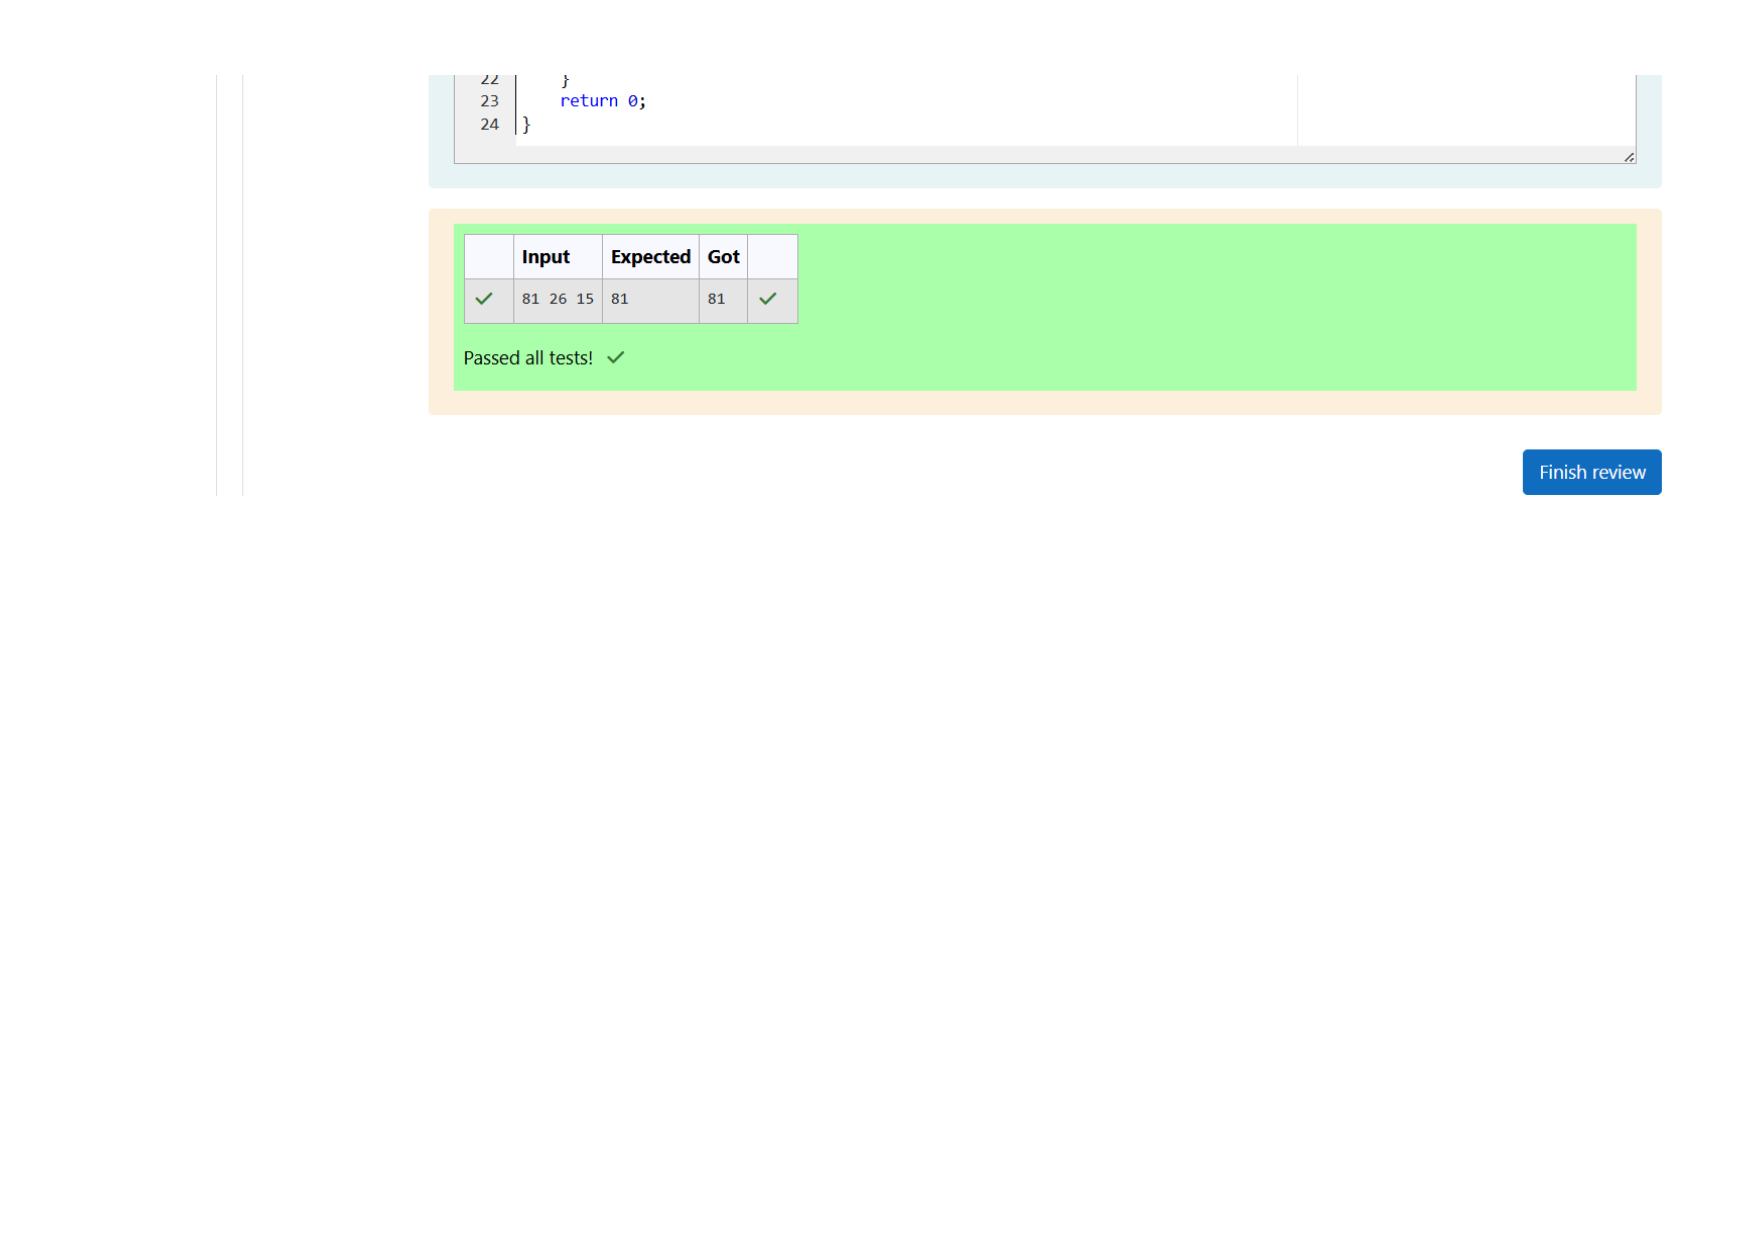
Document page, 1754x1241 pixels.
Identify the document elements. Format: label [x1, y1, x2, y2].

picture [75, 75, 1679, 496]
